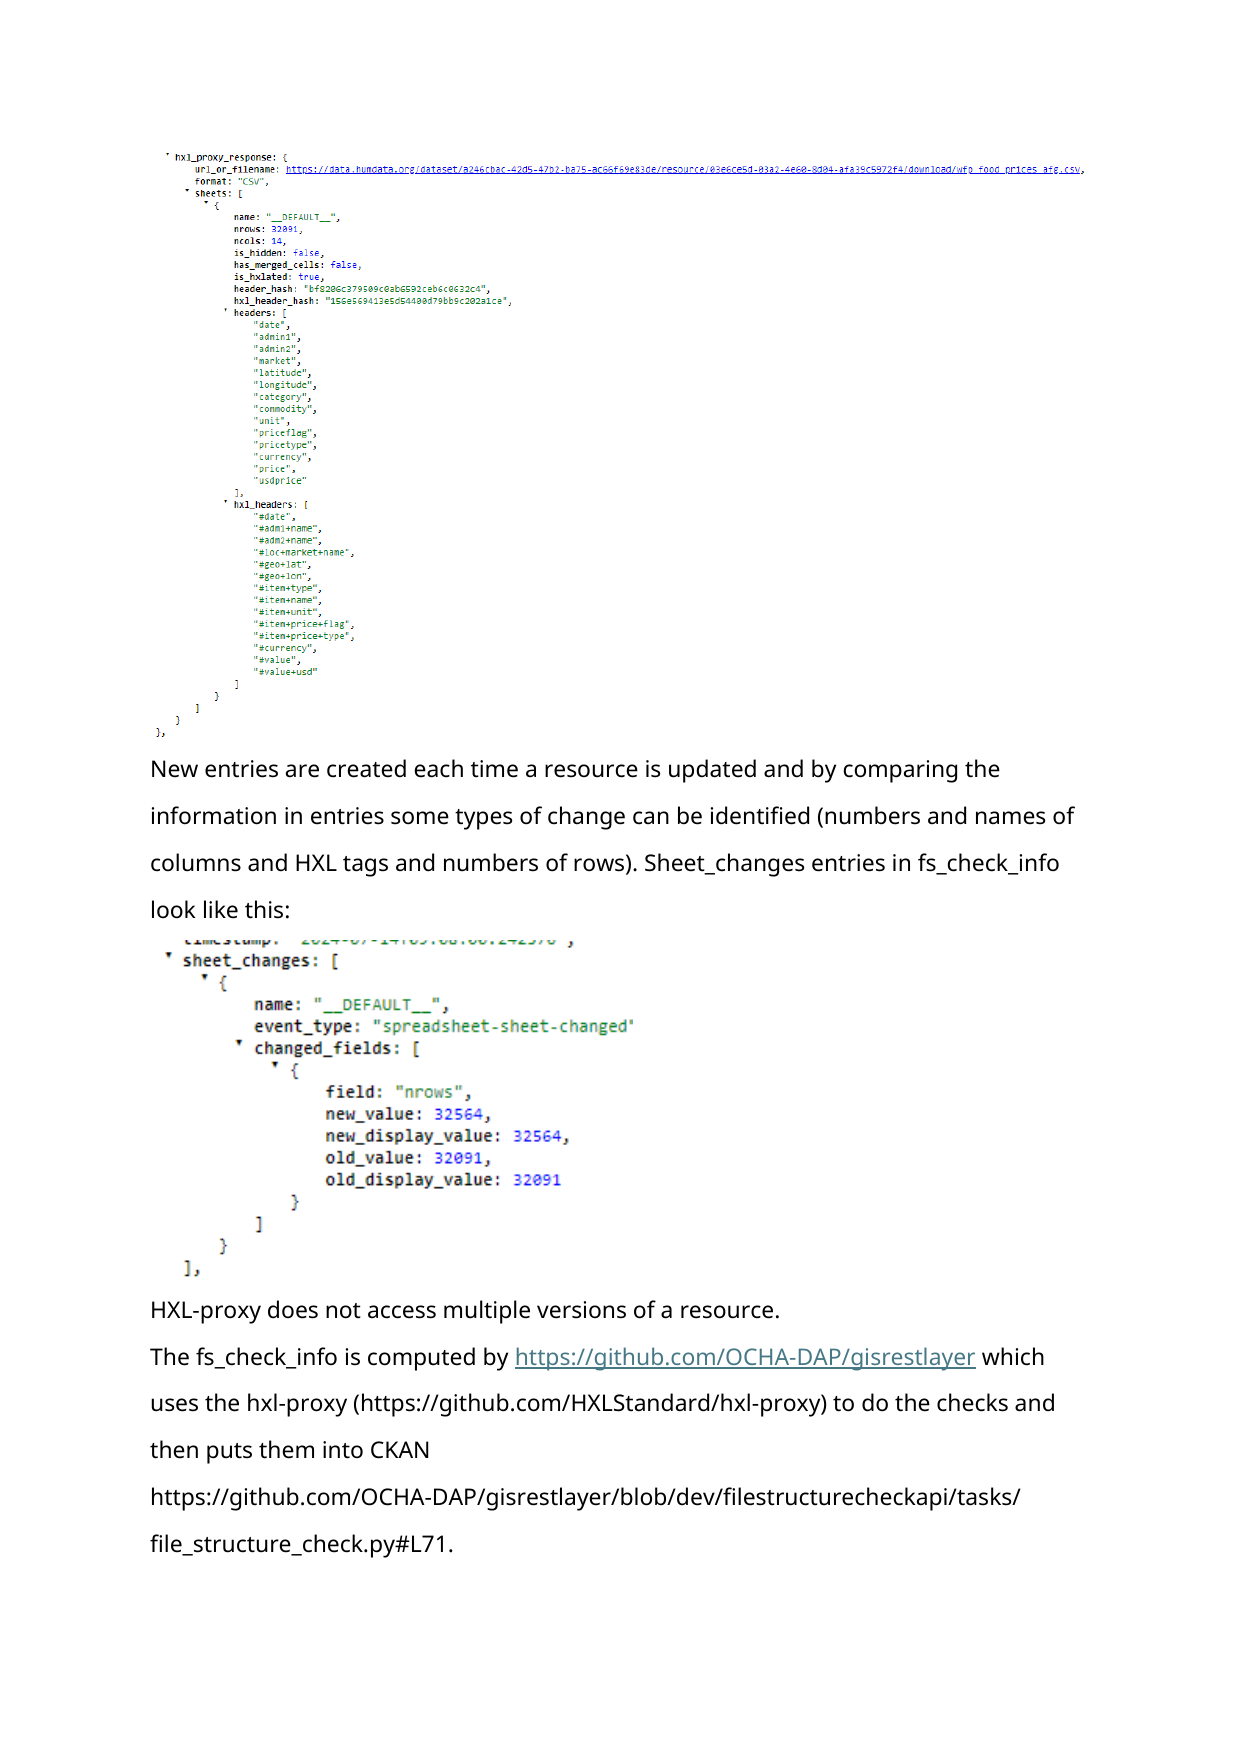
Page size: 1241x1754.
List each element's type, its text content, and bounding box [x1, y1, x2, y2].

text The fs_check_info is computed by https://github.com/OCHA-DAP/gisrestlayer which uses the hxl-proxy (https://github.com/HXLStandard/hxl-proxy) to do the checks and then puts them into CKAN https://github.com/OCHA-DAP/gisrestlayer/blob/dev/filestructurecheckapi/tasks/file_structure_check.py#L71. [150, 1341, 1090, 1559]
picture [150, 940, 633, 1278]
text HXL-proxy does not access multiple versions of a resource. [150, 1294, 1090, 1325]
picture [150, 150, 1091, 738]
text New entries are created each time a resource is updated and by comparing the information in entries some types of change can be identified (numbers and names of columns and HXL tags and numbers of rows). Sheet_changes entries in fs_check_info look like this: [150, 753, 1090, 925]
